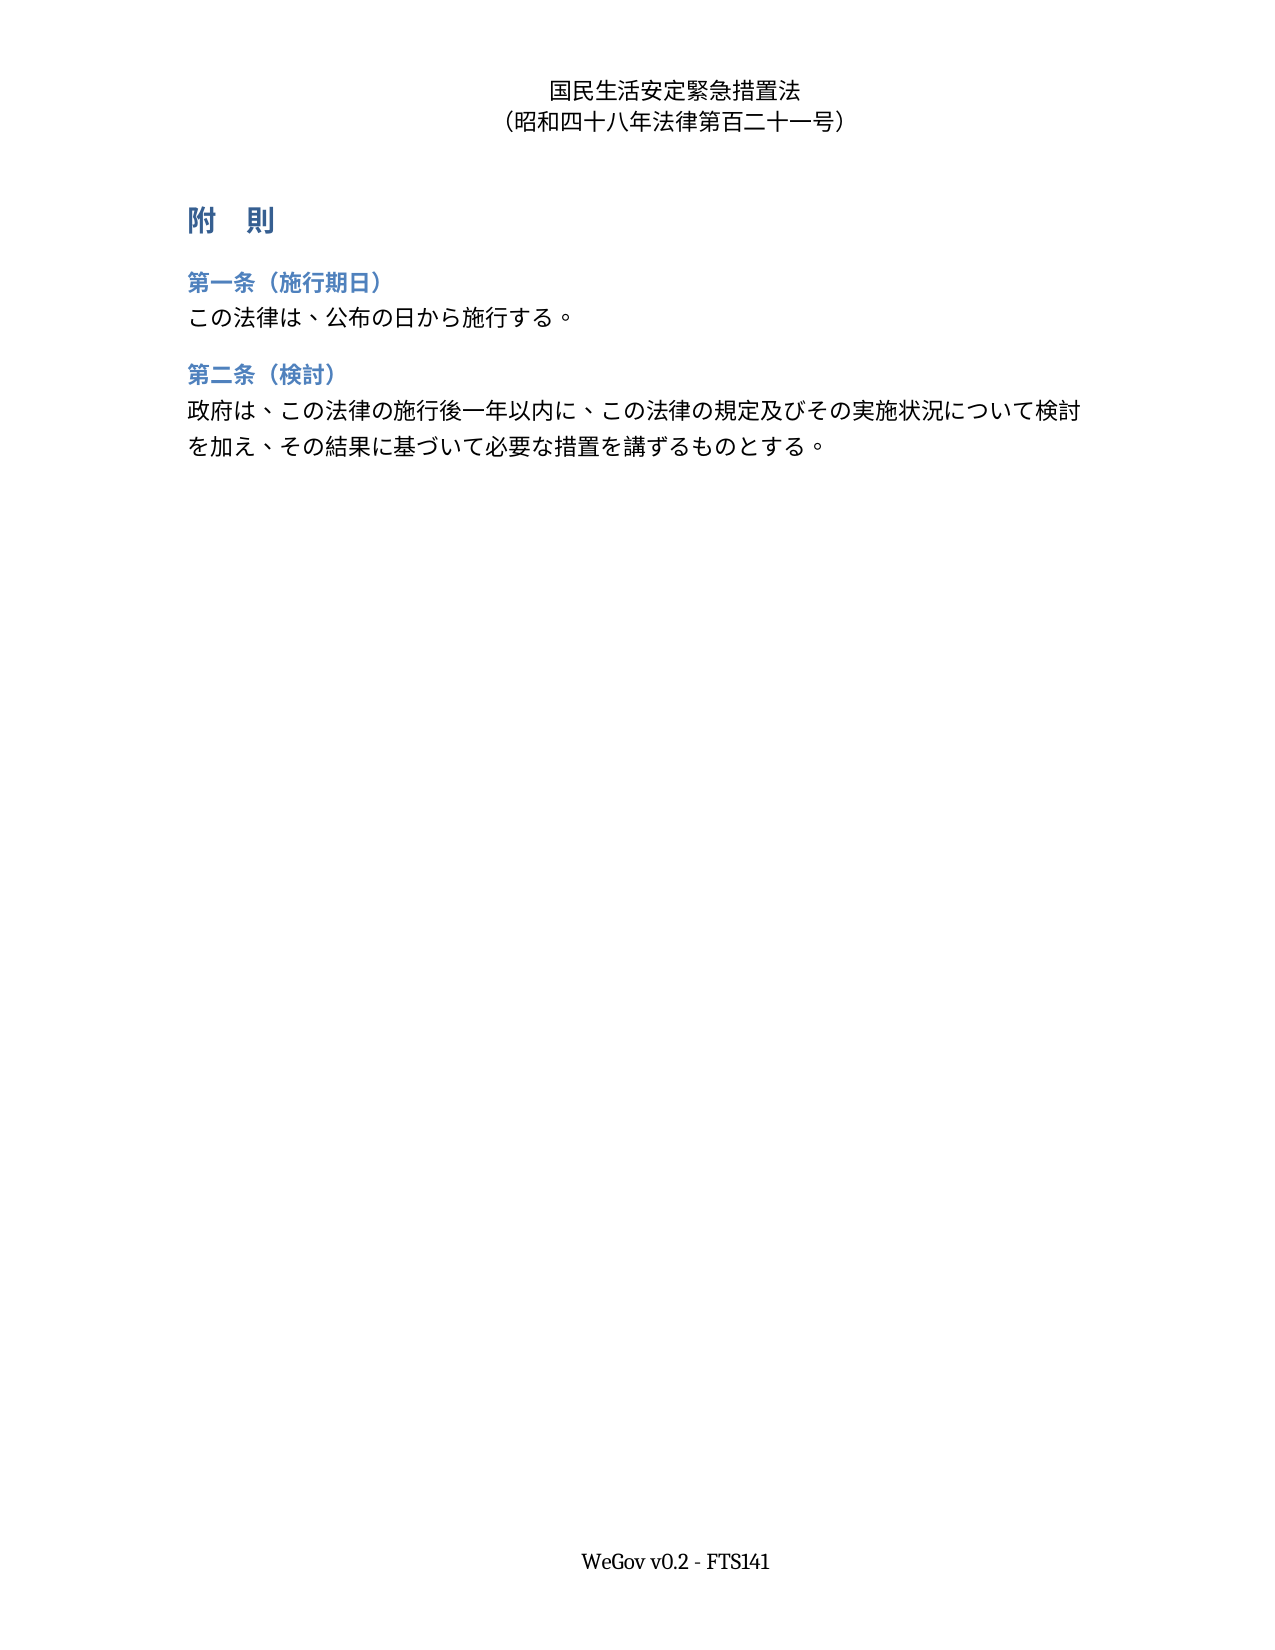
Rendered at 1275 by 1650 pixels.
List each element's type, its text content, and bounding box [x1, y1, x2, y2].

text 政府は、この法律の施行後一年以内に、この法律の規定及びその実施状況について検討を加え、その結果に基づいて必要な措置を講ずるものとする。 [187, 395, 1087, 462]
subtitle 第二条（検討） [187, 359, 1087, 390]
subtitle 第一条（施行期日） [187, 266, 1087, 298]
subtitle 附 則 [187, 200, 1087, 240]
text この法律は、公布の日から施行する。 [187, 302, 1087, 334]
